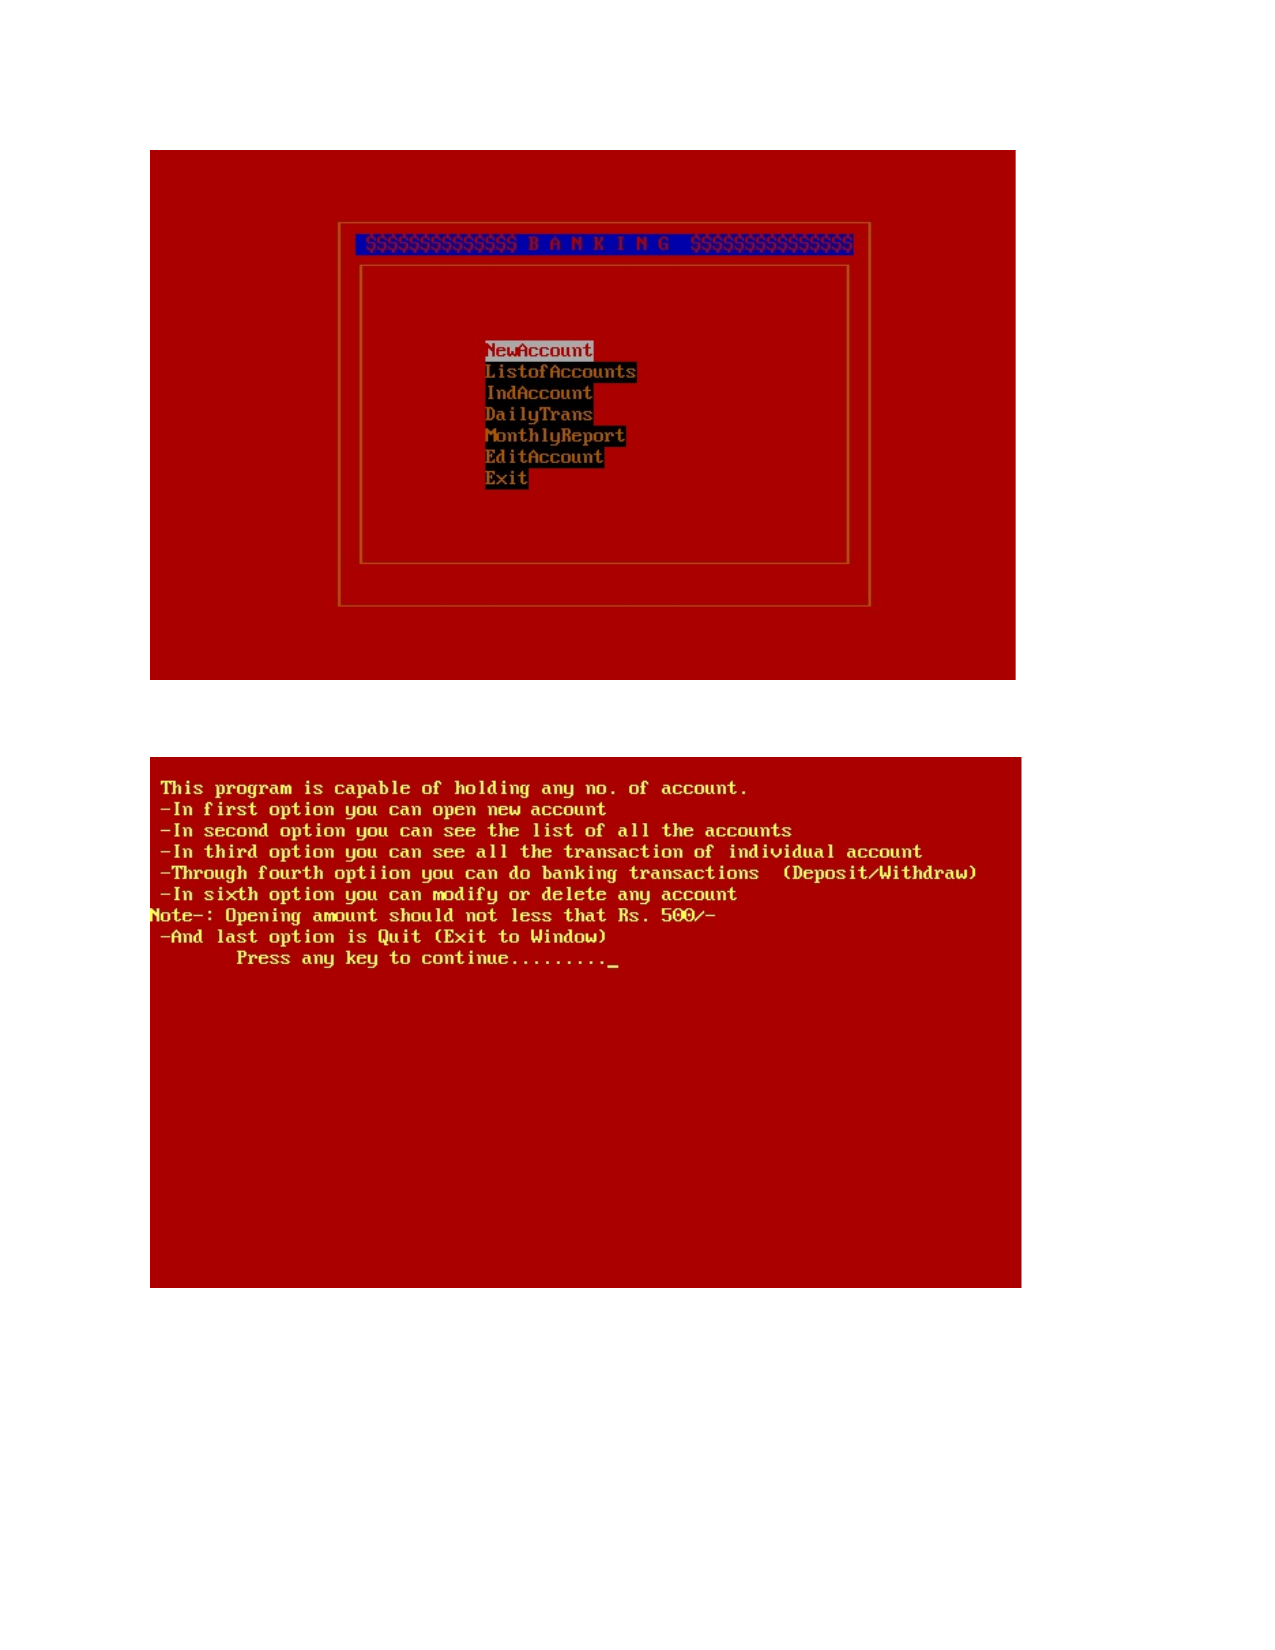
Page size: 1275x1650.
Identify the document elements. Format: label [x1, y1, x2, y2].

picture [150, 150, 1016, 680]
picture [150, 757, 1023, 1288]
